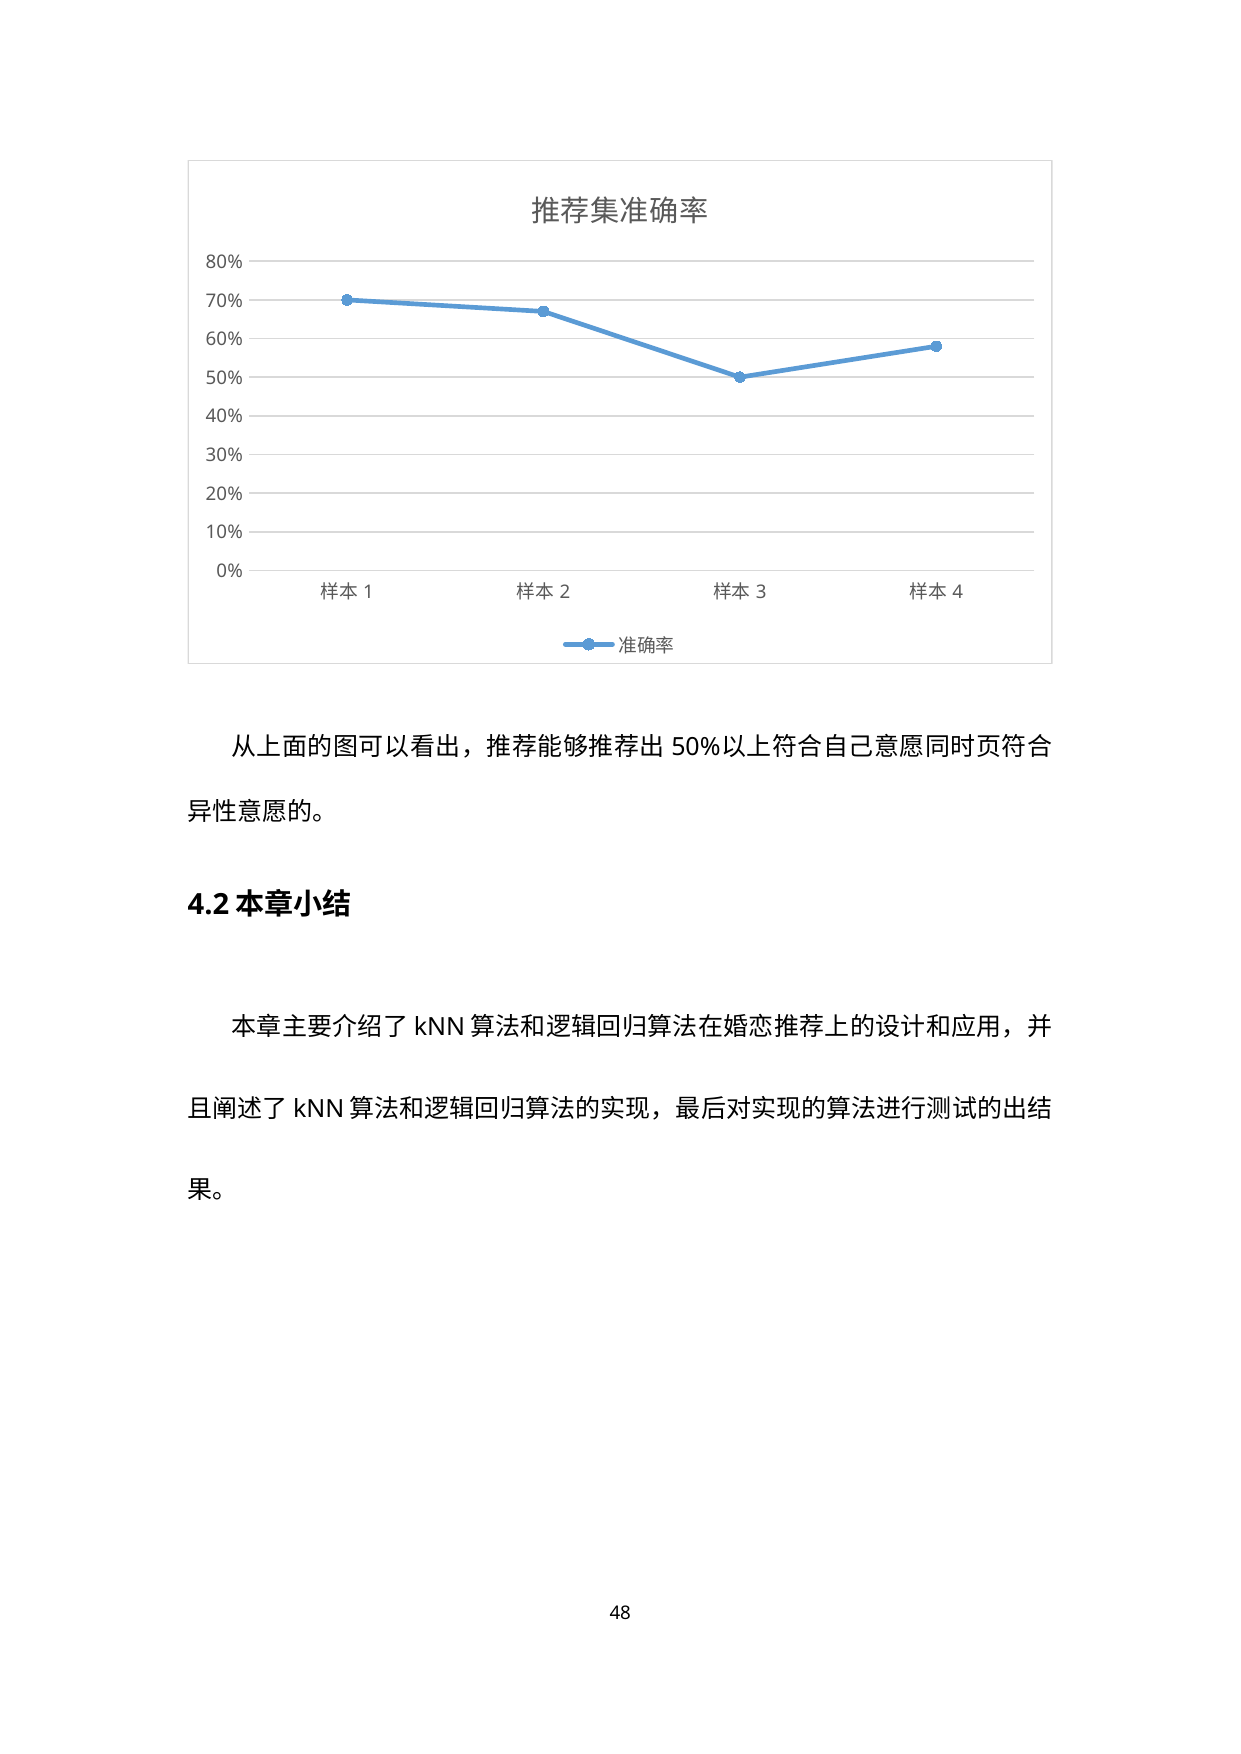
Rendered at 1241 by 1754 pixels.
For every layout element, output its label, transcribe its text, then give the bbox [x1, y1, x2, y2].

text 本章主要介绍了kNN算法和逻辑回归算法在婚恋推荐上的设计和应用，并且阐述了kNN算法和逻辑回归算法的实现，最后对实现的算法进行测试的出结果。 [187, 992, 1053, 1220]
subtitle 4.2本章小结 [187, 869, 1053, 934]
text 从上面的图可以看出，推荐能够推荐出50%以上符合自己意愿同时页符合异性意愿的。 [187, 712, 1053, 842]
